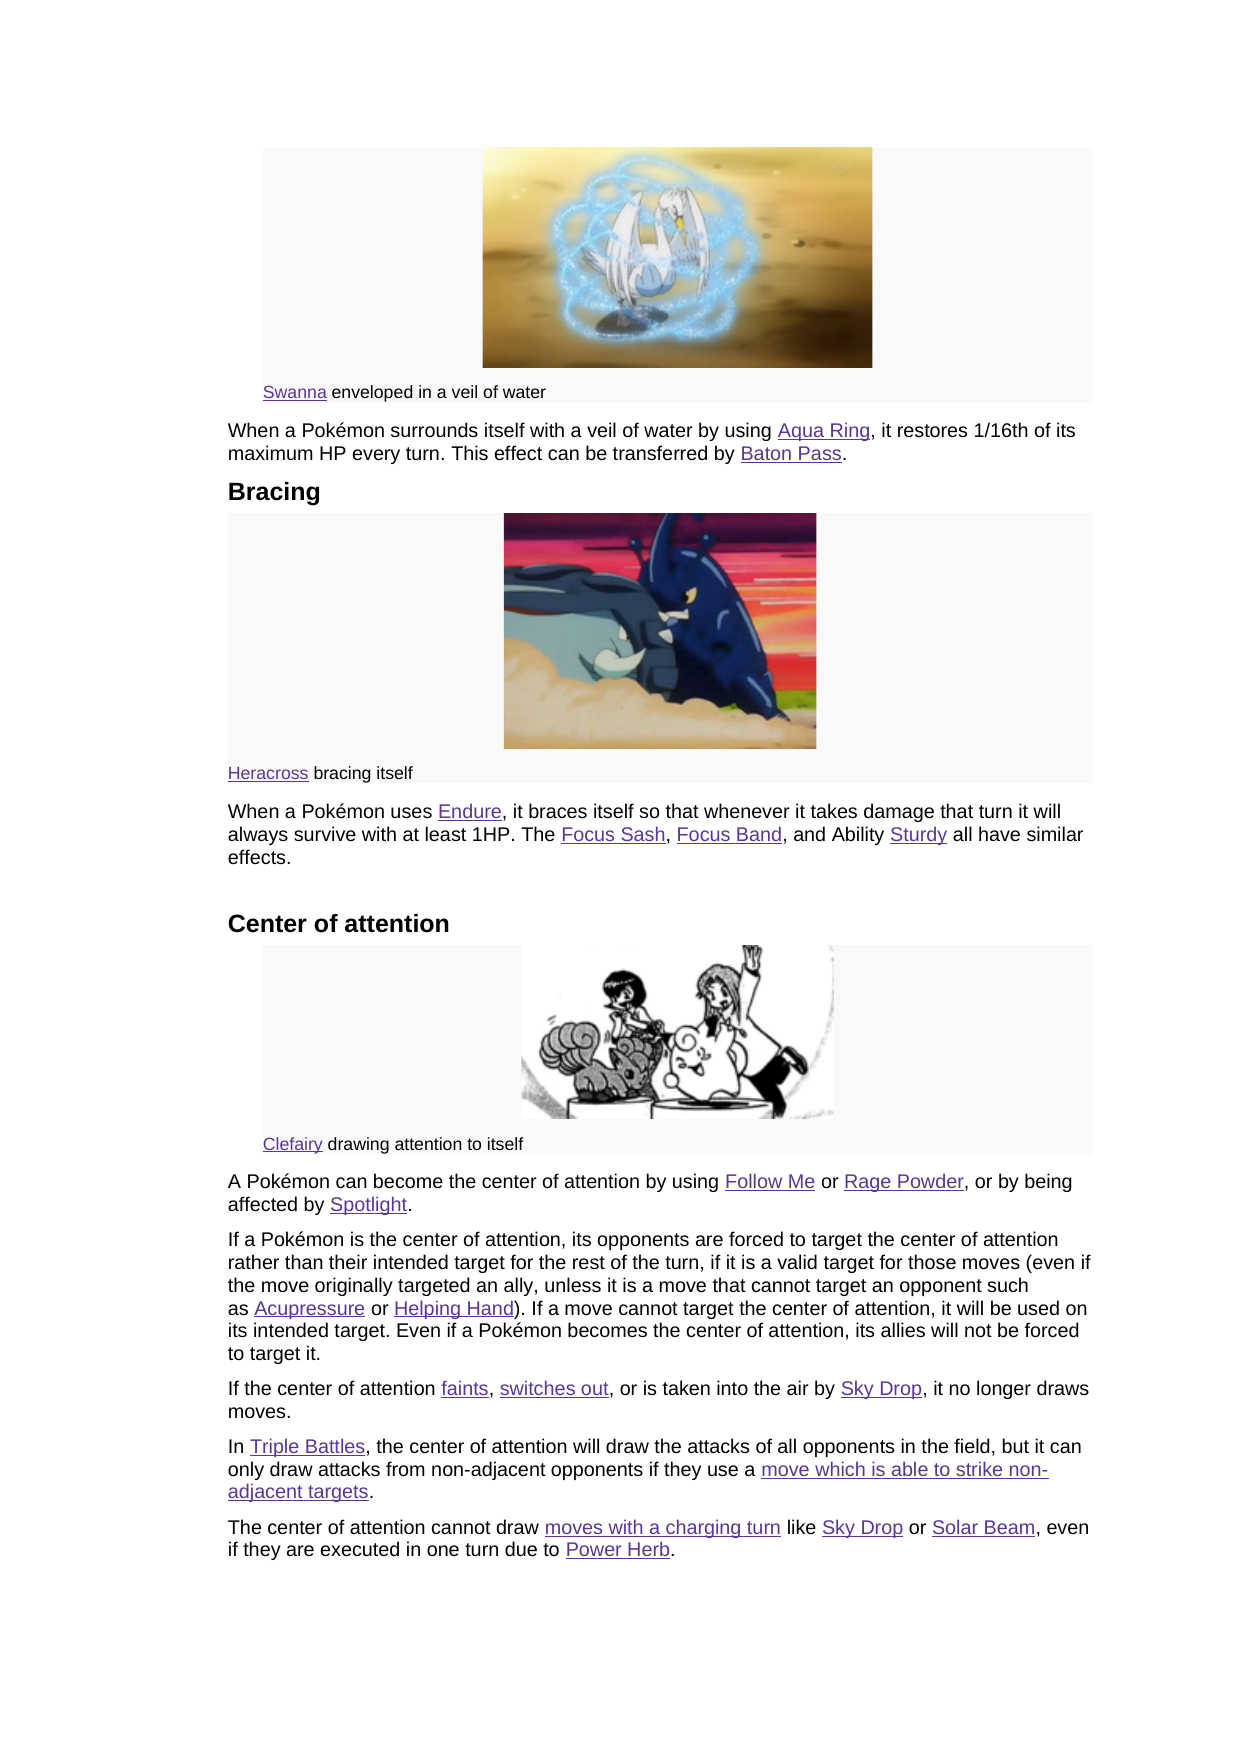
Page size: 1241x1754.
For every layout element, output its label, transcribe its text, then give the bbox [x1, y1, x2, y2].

text If a Pokémon is the center of attention, its opponents are forced to target the center of attention rather than their intended target for the rest of the turn, if it is a valid target for those moves (even if the move originally targeted an ally, unless it is a move that cannot target an opponent such as Acupressure or Helping Hand). If a move cannot target the center of attention, it will be used on its intended target. Even if a Pokémon becomes the center of attention, its allies will not be forced to target it. [228, 1228, 1093, 1364]
text When a Pokémon uses Endure, it braces itself so that whenever it takes damage that turn it will always survive with at least 1HP. The Focus Sash, Focus Band, and Ability Sturdy all have similar effects. [228, 800, 1093, 896]
text Bracing [228, 477, 1093, 506]
picture [482, 147, 873, 368]
text Center of attention [228, 909, 1093, 937]
text Swanna enveloped in a veil of water [263, 368, 1093, 403]
picture [521, 945, 834, 1119]
text When a Pokémon surrounds itself with a veil of water by using Aqua Ring, it restores 1/16th of its maximum HP every turn. This effect can be transferred by Baton Pass. [228, 419, 1093, 465]
text If the center of attention faints, switches out, or is taken into the air by Sky Drop, it no longer draws moves. [228, 1377, 1093, 1422]
text A Pokémon can become the center of attention by using Follow Me or Rage Powder, or by being affected by Spotlight. [228, 1170, 1093, 1216]
text In Triple Battles, the center of attention will draw the attacks of all opponents in the field, but it can only draw attacks from non-adjacent opponents if they use a move which is able to strike non-adjacent targets. [228, 1435, 1093, 1503]
picture [503, 513, 817, 749]
text The center of attention cannot draw moves with a charging turn like Sky Drop or Solar Beam, even if they are executed in one turn due to Power Herb. [228, 1516, 1093, 1561]
text Heracross bracing itself [228, 748, 1093, 783]
text Clefairy drawing attention to itself [263, 1119, 1093, 1154]
